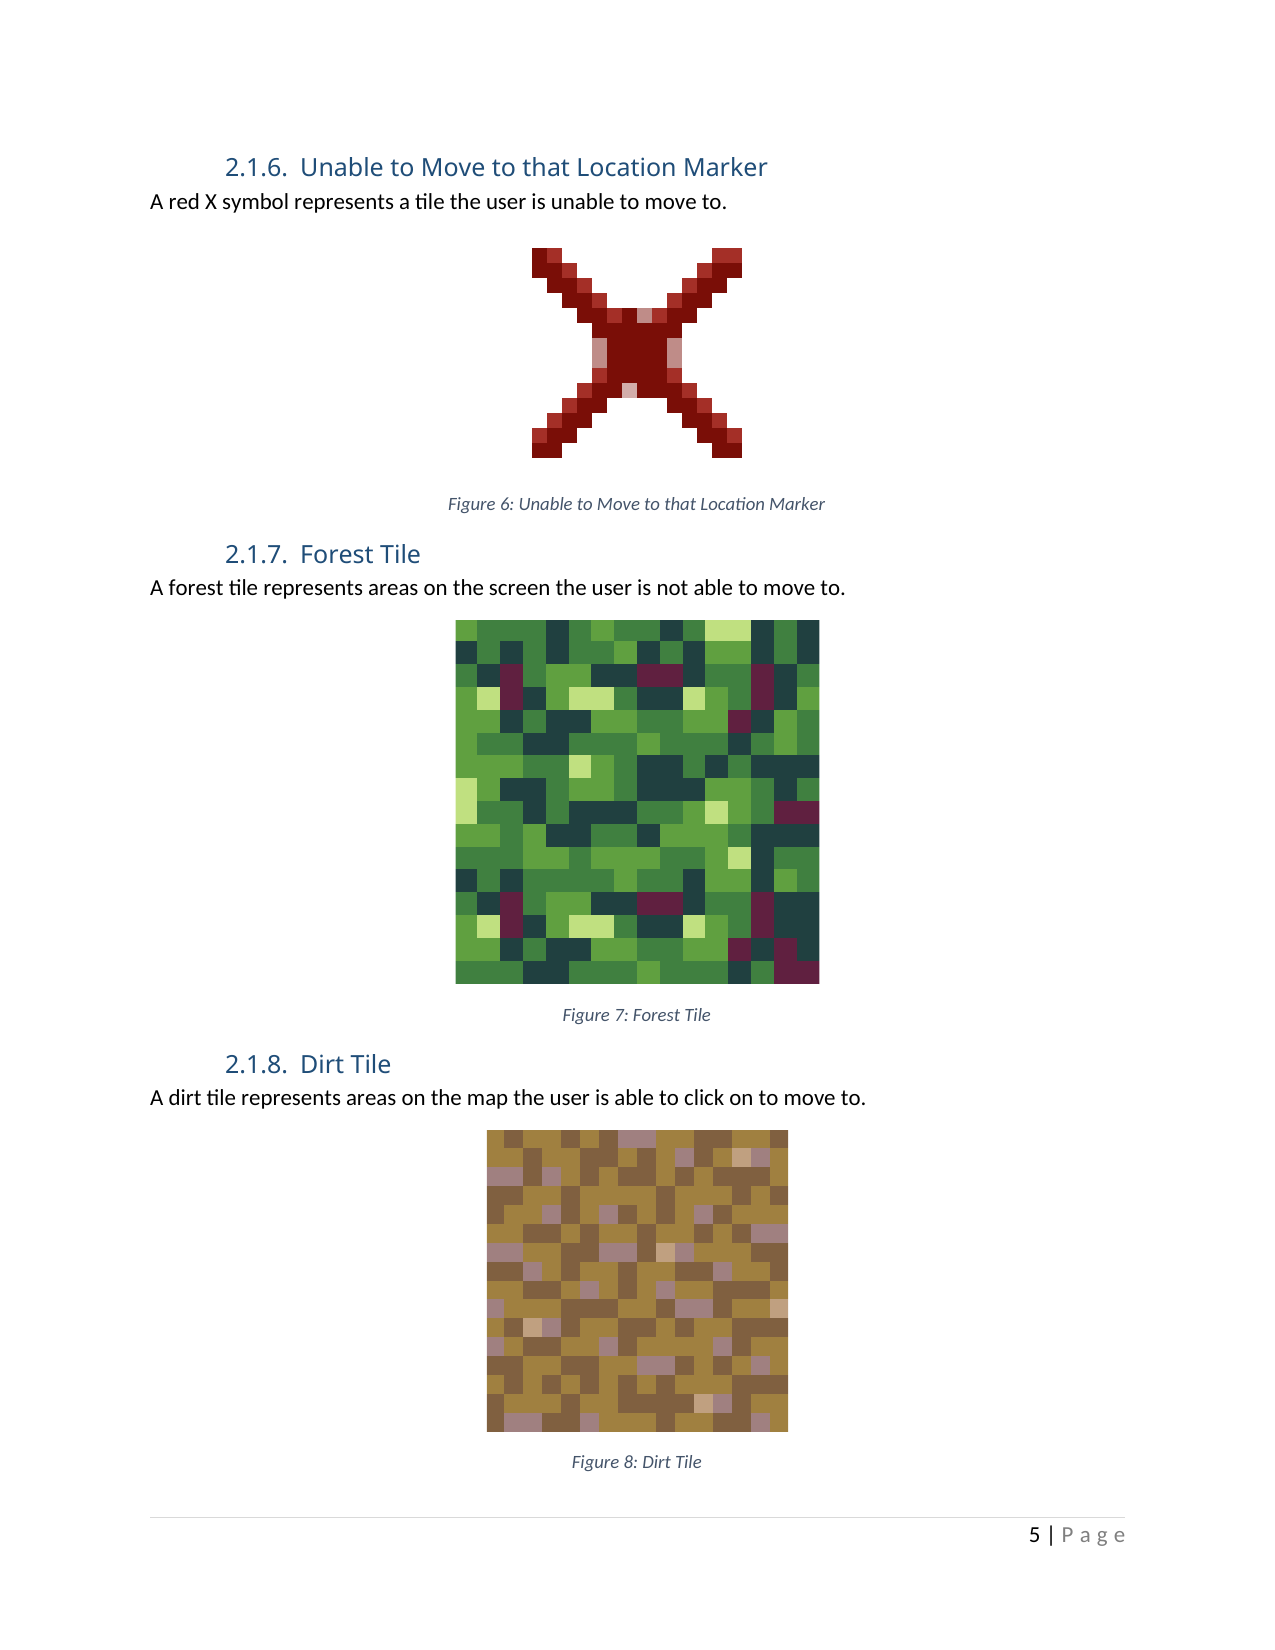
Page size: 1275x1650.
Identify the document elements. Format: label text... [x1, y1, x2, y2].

text Figure 6: Unable to Move to that Location Marker [150, 493, 1125, 516]
text A red X symbol represents a tile the user is unable to move to. [150, 187, 1125, 215]
text Figure 7: Forest Tile [150, 1003, 1125, 1026]
picture [517, 233, 758, 474]
subtitle Unable to Move to that Location Marker [225, 150, 1125, 184]
subtitle Dirt Tile [225, 1046, 1125, 1081]
picture [455, 620, 820, 984]
picture [486, 1130, 789, 1432]
subtitle Forest Tile [225, 536, 1125, 570]
text Figure 8: Dirt Tile [150, 1450, 1125, 1473]
text A dirt tile represents areas on the map the user is able to click on to move to. [150, 1083, 1125, 1111]
text A forest tile represents areas on the screen the user is not able to move to. [150, 573, 1125, 601]
